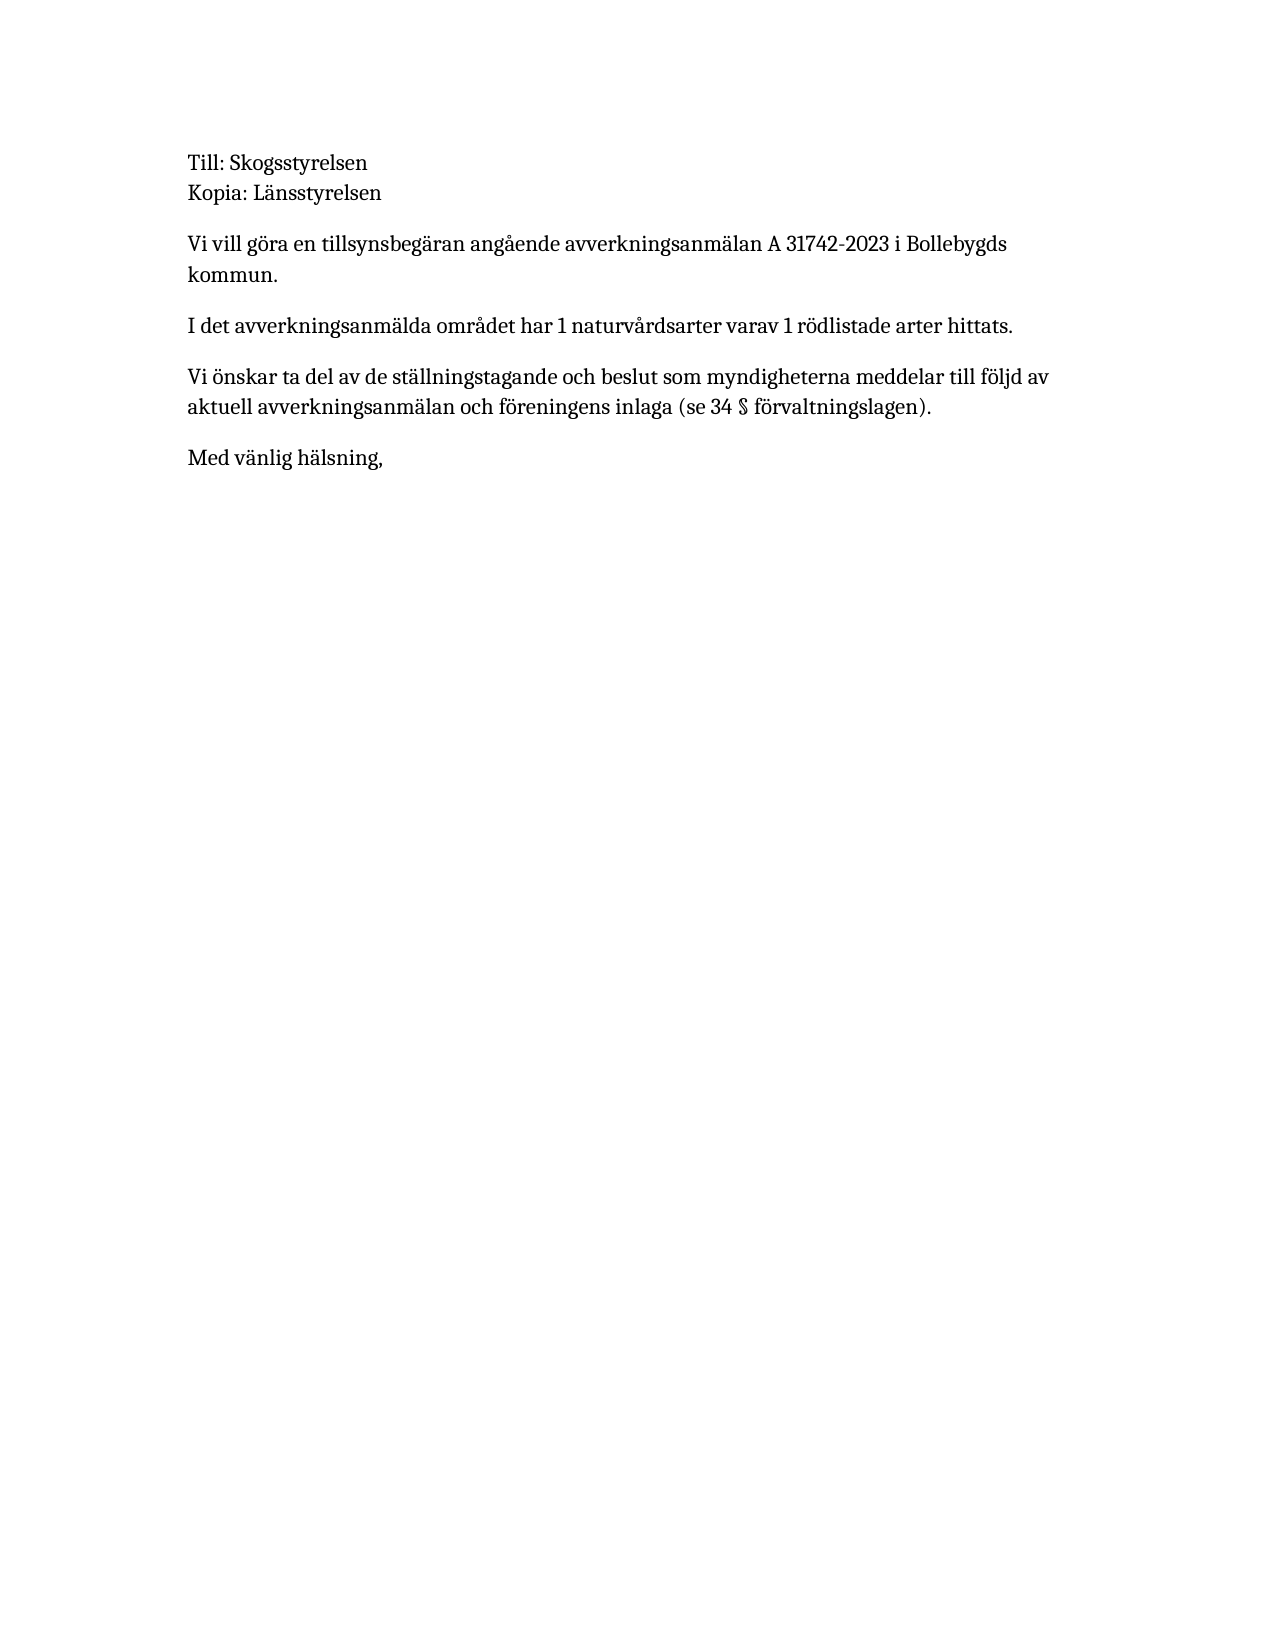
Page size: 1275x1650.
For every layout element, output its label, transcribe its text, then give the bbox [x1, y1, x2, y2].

text Vi önskar ta del av de ställningstagande och beslut som myndigheterna meddelar till följd av aktuell avverkningsanmälan och föreningens inlaga (se 34 § förvaltningslagen). [187, 363, 1087, 420]
text Med vänlig hälsning, [187, 445, 1087, 501]
text Vi vill göra en tillsynsbegäran angående avverkningsanmälan A 31742-2023 i Bollebygds kommun. [187, 231, 1087, 288]
text Till: Skogsstyrelsen Kopia: Länsstyrelsen [187, 150, 1087, 207]
text I det avverkningsanmälda området har 1 naturvårdsarter varav 1 rödlistade arter hittats. [187, 312, 1087, 339]
